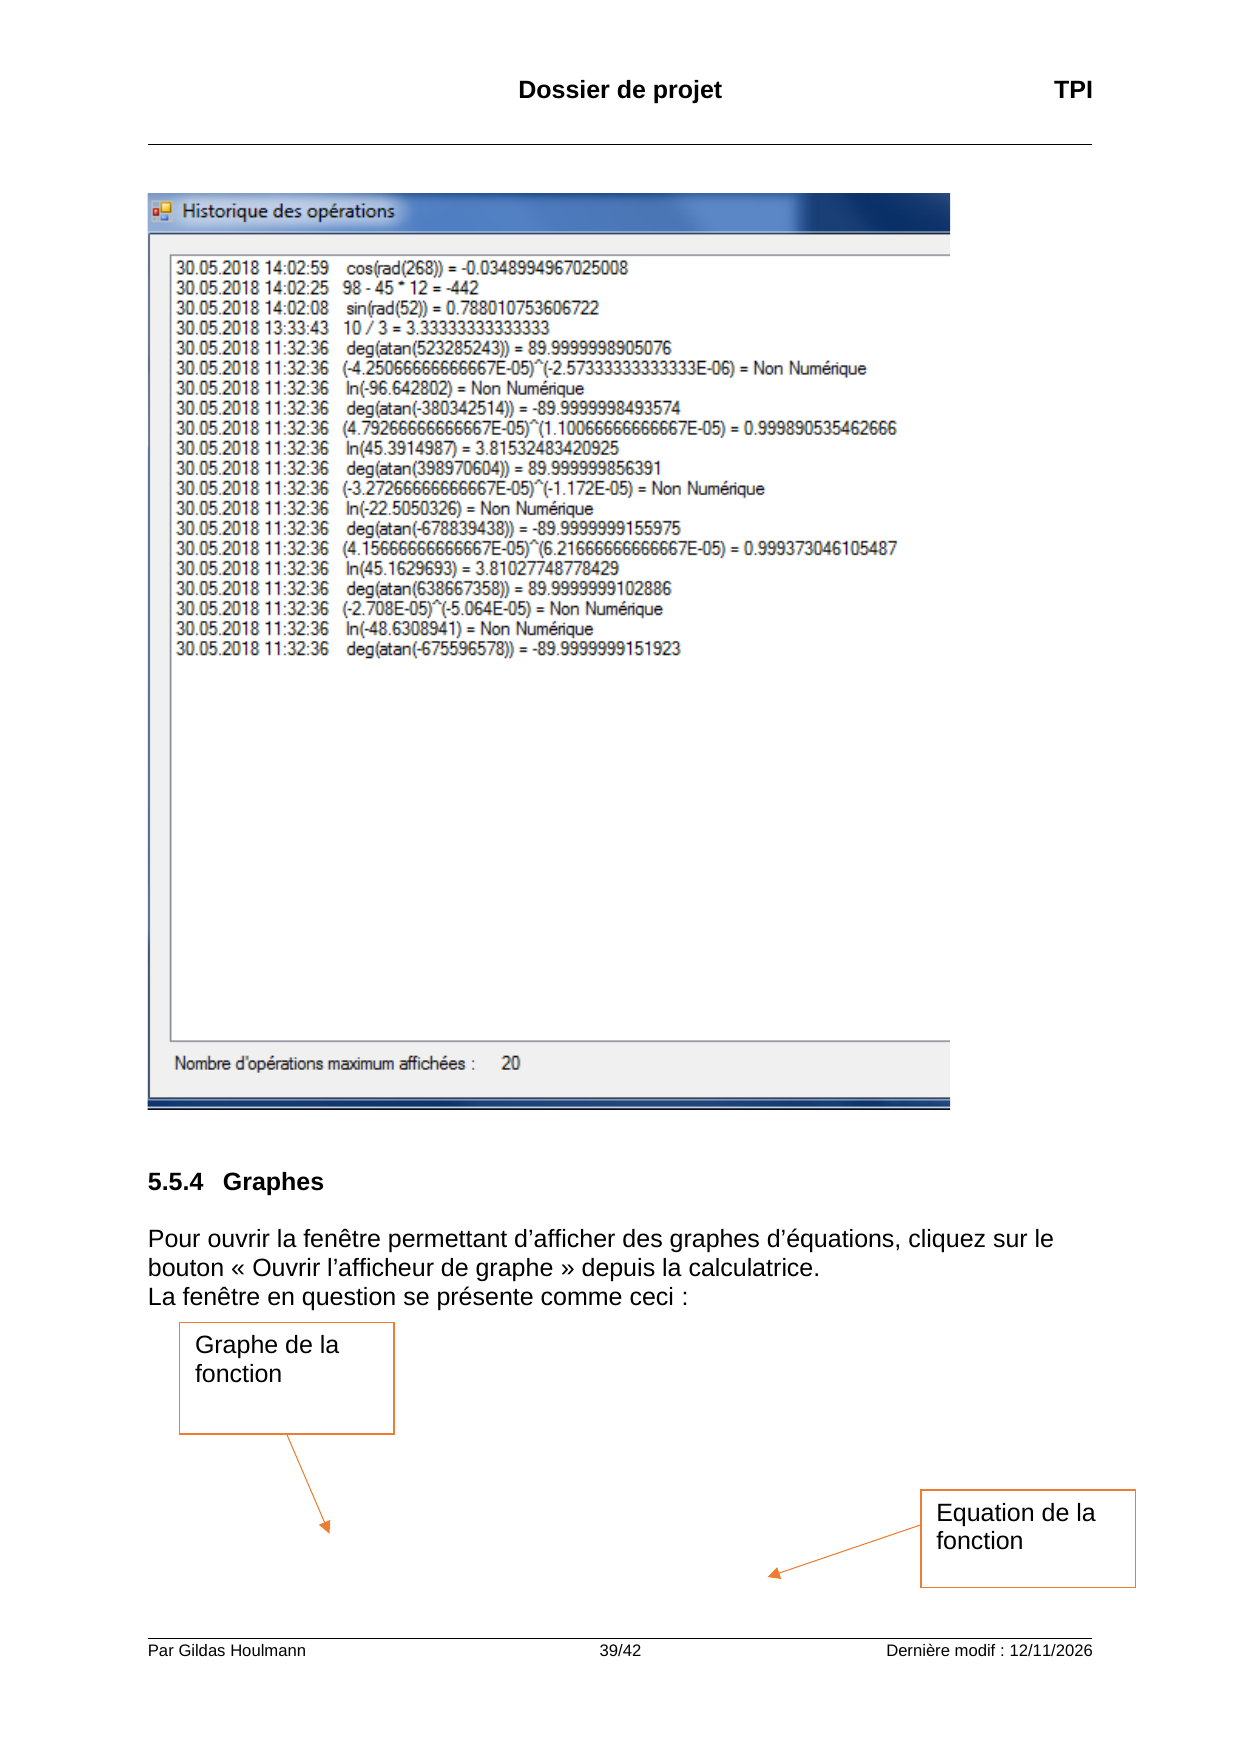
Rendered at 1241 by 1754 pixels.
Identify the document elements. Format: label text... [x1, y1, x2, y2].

picture [147, 193, 951, 1110]
text Pour ouvrir la fenêtre permettant d’afficher des graphes d’équations, cliquez sur le bouton « Ouvrir l’afficheur de graphe » depuis la calculatrice. [148, 1224, 1092, 1282]
subtitle Graphes [148, 1167, 1092, 1196]
text La fenêtre en question se présente comme ceci : [148, 1282, 1092, 1311]
